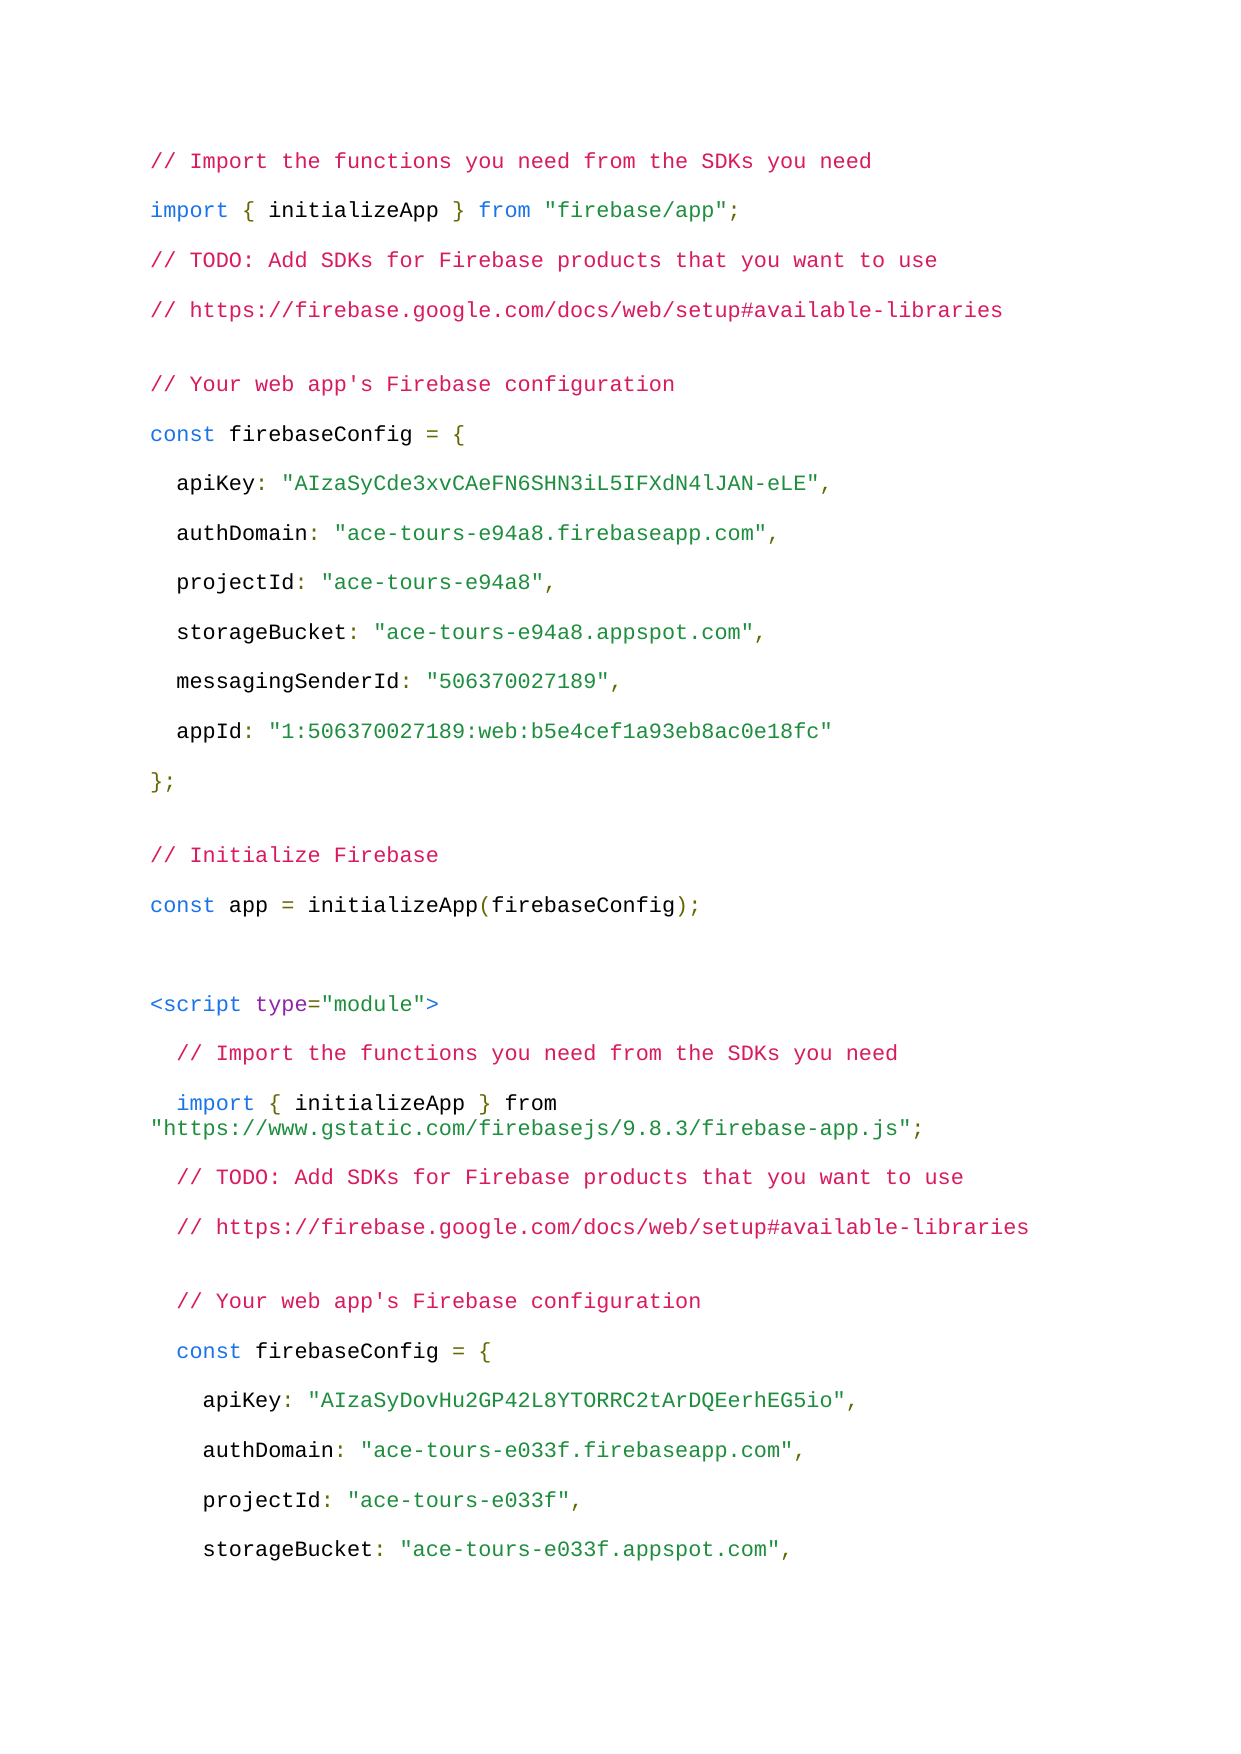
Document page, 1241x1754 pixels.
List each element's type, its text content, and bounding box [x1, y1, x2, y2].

text apiKey: "AIzaSyCde3xvCAeFN6SHN3iL5IFXdN4lJAN-eLE", [150, 447, 1090, 497]
text const app = initializeApp(firebaseConfig); [150, 869, 1090, 918]
text messagingSenderId: "506370027189", [150, 646, 1090, 695]
text apiKey: "AIzaSyDovHu2GP42L8YTORRC2tArDQEerhEG5io", [150, 1365, 1090, 1414]
text // https://firebase.google.com/docs/web/setup#available-libraries [150, 1191, 1090, 1241]
text storageBucket: "ace-tours-e033f.appspot.com", [150, 1513, 1090, 1563]
text const firebaseConfig = { [150, 398, 1090, 447]
text projectId: "ace-tours-e94a8", [150, 547, 1090, 596]
text // Your web app's Firebase configuration [150, 1266, 1090, 1315]
text const firebaseConfig = { [150, 1315, 1090, 1365]
text }; [150, 745, 1090, 794]
text // TODO: Add SDKs for Firebase products that you want to use [150, 224, 1090, 274]
text authDomain: "ace-tours-e94a8.firebaseapp.com", [150, 497, 1090, 547]
text // https://firebase.google.com/docs/web/setup#available-libraries [150, 274, 1090, 323]
text // Import the functions you need from the SDKs you need [150, 1018, 1090, 1067]
text import { initializeApp } from "https://www.gstatic.com/firebasejs/9.8.3/firebase-app.js"; [150, 1067, 1090, 1142]
text appId: "1:506370027189:web:b5e4cef1a93eb8ac0e18fc" [150, 695, 1090, 745]
text // Your web app's Firebase configuration [150, 348, 1090, 398]
text <script type="module"> [150, 993, 1090, 1018]
text storageBucket: "ace-tours-e94a8.appspot.com", [150, 596, 1090, 646]
text // Initialize Firebase [150, 819, 1090, 869]
text import { initializeApp } from "firebase/app"; [150, 175, 1090, 224]
text // TODO: Add SDKs for Firebase products that you want to use [150, 1142, 1090, 1191]
text // Import the functions you need from the SDKs you need [150, 150, 1090, 175]
text authDomain: "ace-tours-e033f.firebaseapp.com", [150, 1414, 1090, 1464]
text projectId: "ace-tours-e033f", [150, 1464, 1090, 1513]
